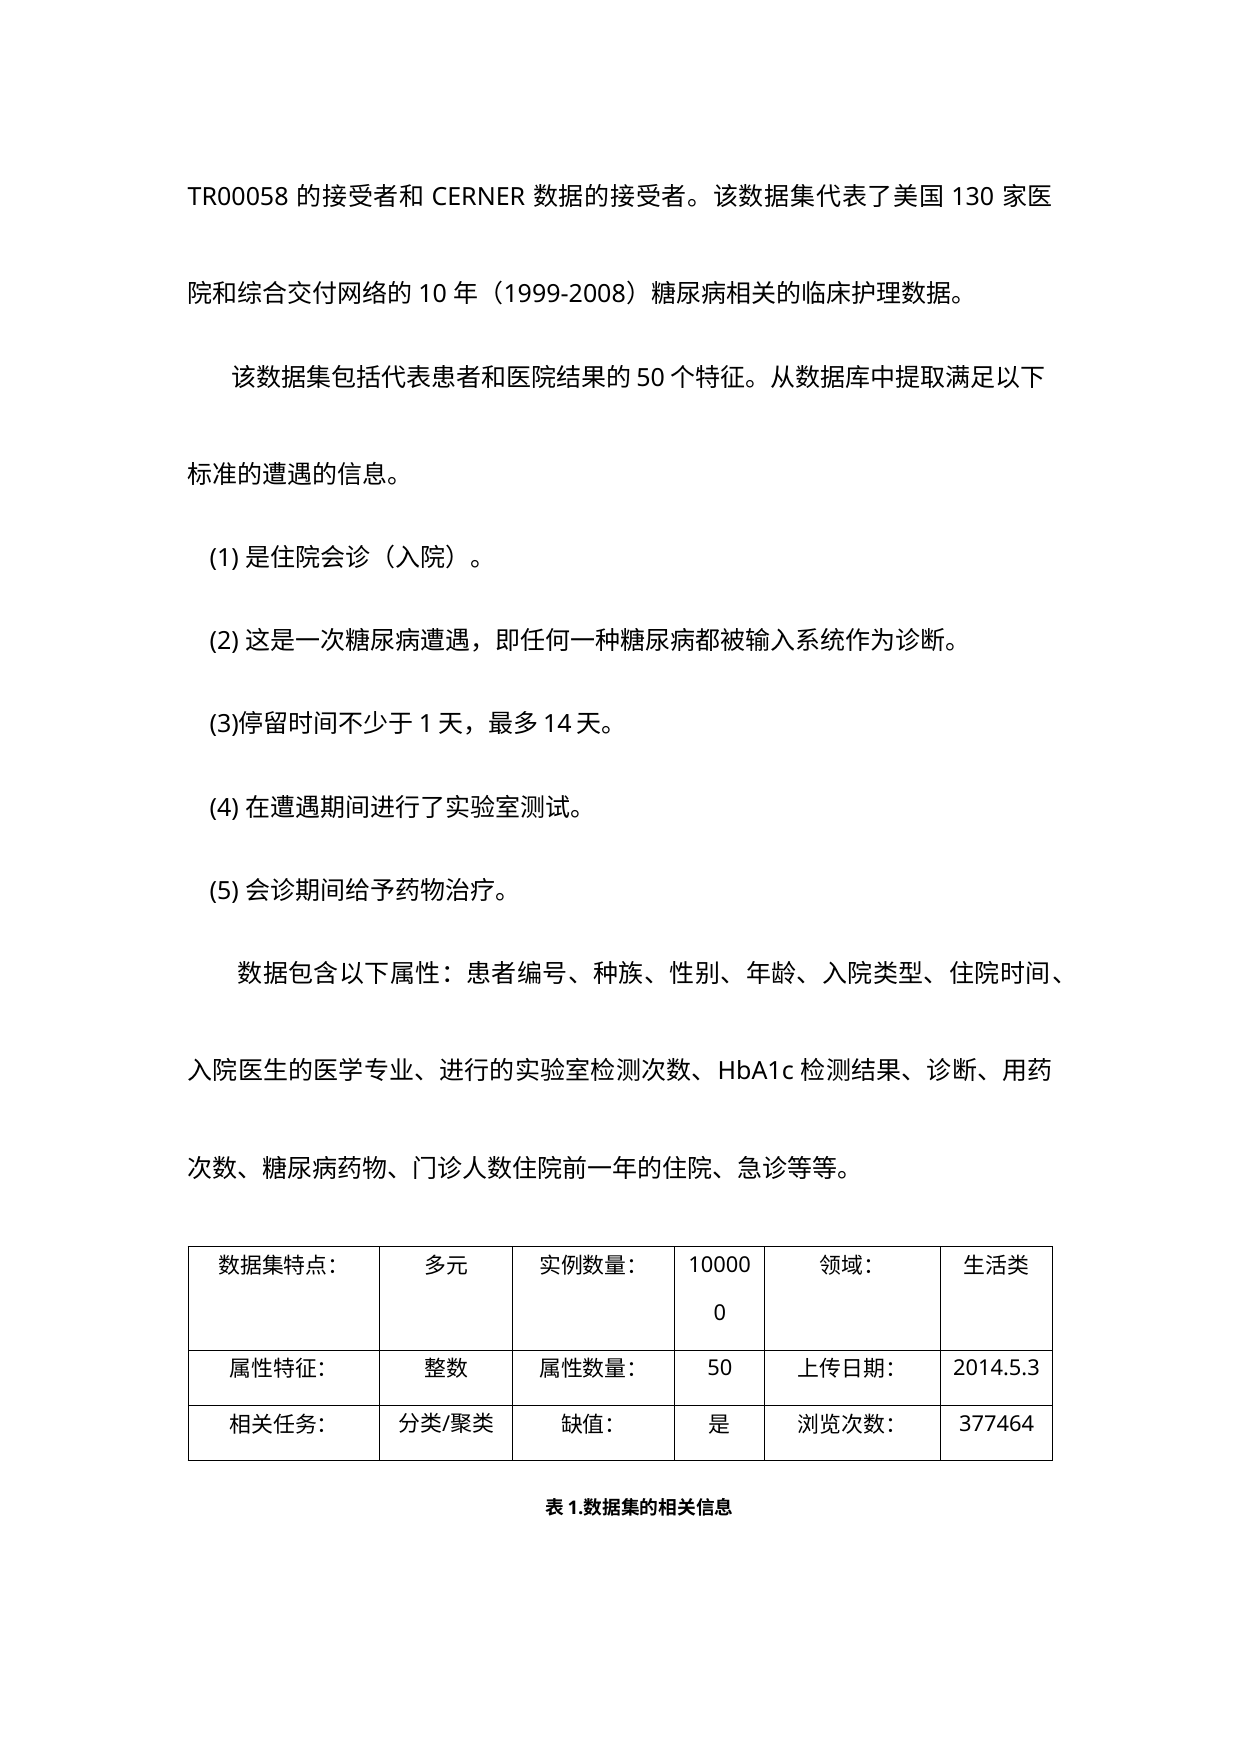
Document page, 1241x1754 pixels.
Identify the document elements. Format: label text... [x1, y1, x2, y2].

table_cell 是 [675, 1406, 764, 1460]
table_header 100000 [675, 1247, 764, 1350]
table_header 多元 [380, 1247, 512, 1350]
table_header 生活类 [941, 1247, 1052, 1350]
table_cell 50 [675, 1351, 764, 1405]
table_cell 377464 [941, 1406, 1052, 1460]
subtitle 该数据集包括代表患者和医院结果的50个特征。从数据库中提取满足以下标准的遭遇的信息。 [187, 343, 1053, 505]
subtitle (1) 是住院会诊（入院）。 [209, 523, 1053, 588]
table_cell 2014.5.3 [941, 1351, 1052, 1405]
table_cell 缺值： [513, 1406, 674, 1460]
table_cell 相关任务： [189, 1406, 379, 1460]
subtitle (3)停留时间不少于1天，最多14天。 [209, 689, 1053, 754]
subtitle (4) 在遭遇期间进行了实验室测试。 [209, 773, 1053, 838]
table_cell 浏览次数： [765, 1406, 940, 1460]
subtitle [187, 162, 1053, 324]
subtitle (5) 会诊期间给予药物治疗。 [209, 856, 1053, 921]
table_cell 上传日期： [765, 1351, 940, 1405]
subtitle 表1.数据集的相关信息 [187, 1490, 1053, 1523]
table_header 数据集特点： [189, 1247, 379, 1350]
subtitle (2) 这是一次糖尿病遭遇，即任何一种糖尿病都被输入系统作为诊断。 [209, 606, 1053, 671]
table_header 领域： [765, 1247, 940, 1350]
table_cell 属性数量： [513, 1351, 674, 1405]
table_cell 属性特征： [189, 1351, 379, 1405]
table_header 实例数量： [513, 1247, 674, 1350]
subtitle 数据包含以下属性：患者编号、种族、性别、年龄、入院类型、住院时间、入院医生的医学专业、进行的实验室检测次数、HbA1c 检测结果、诊断、用药次数、糖尿病药物、门诊人数住院前一年的住院、急诊等等。 [187, 939, 1053, 1199]
table_cell 分类/聚类 [380, 1406, 512, 1460]
table_cell 整数 [380, 1351, 512, 1405]
